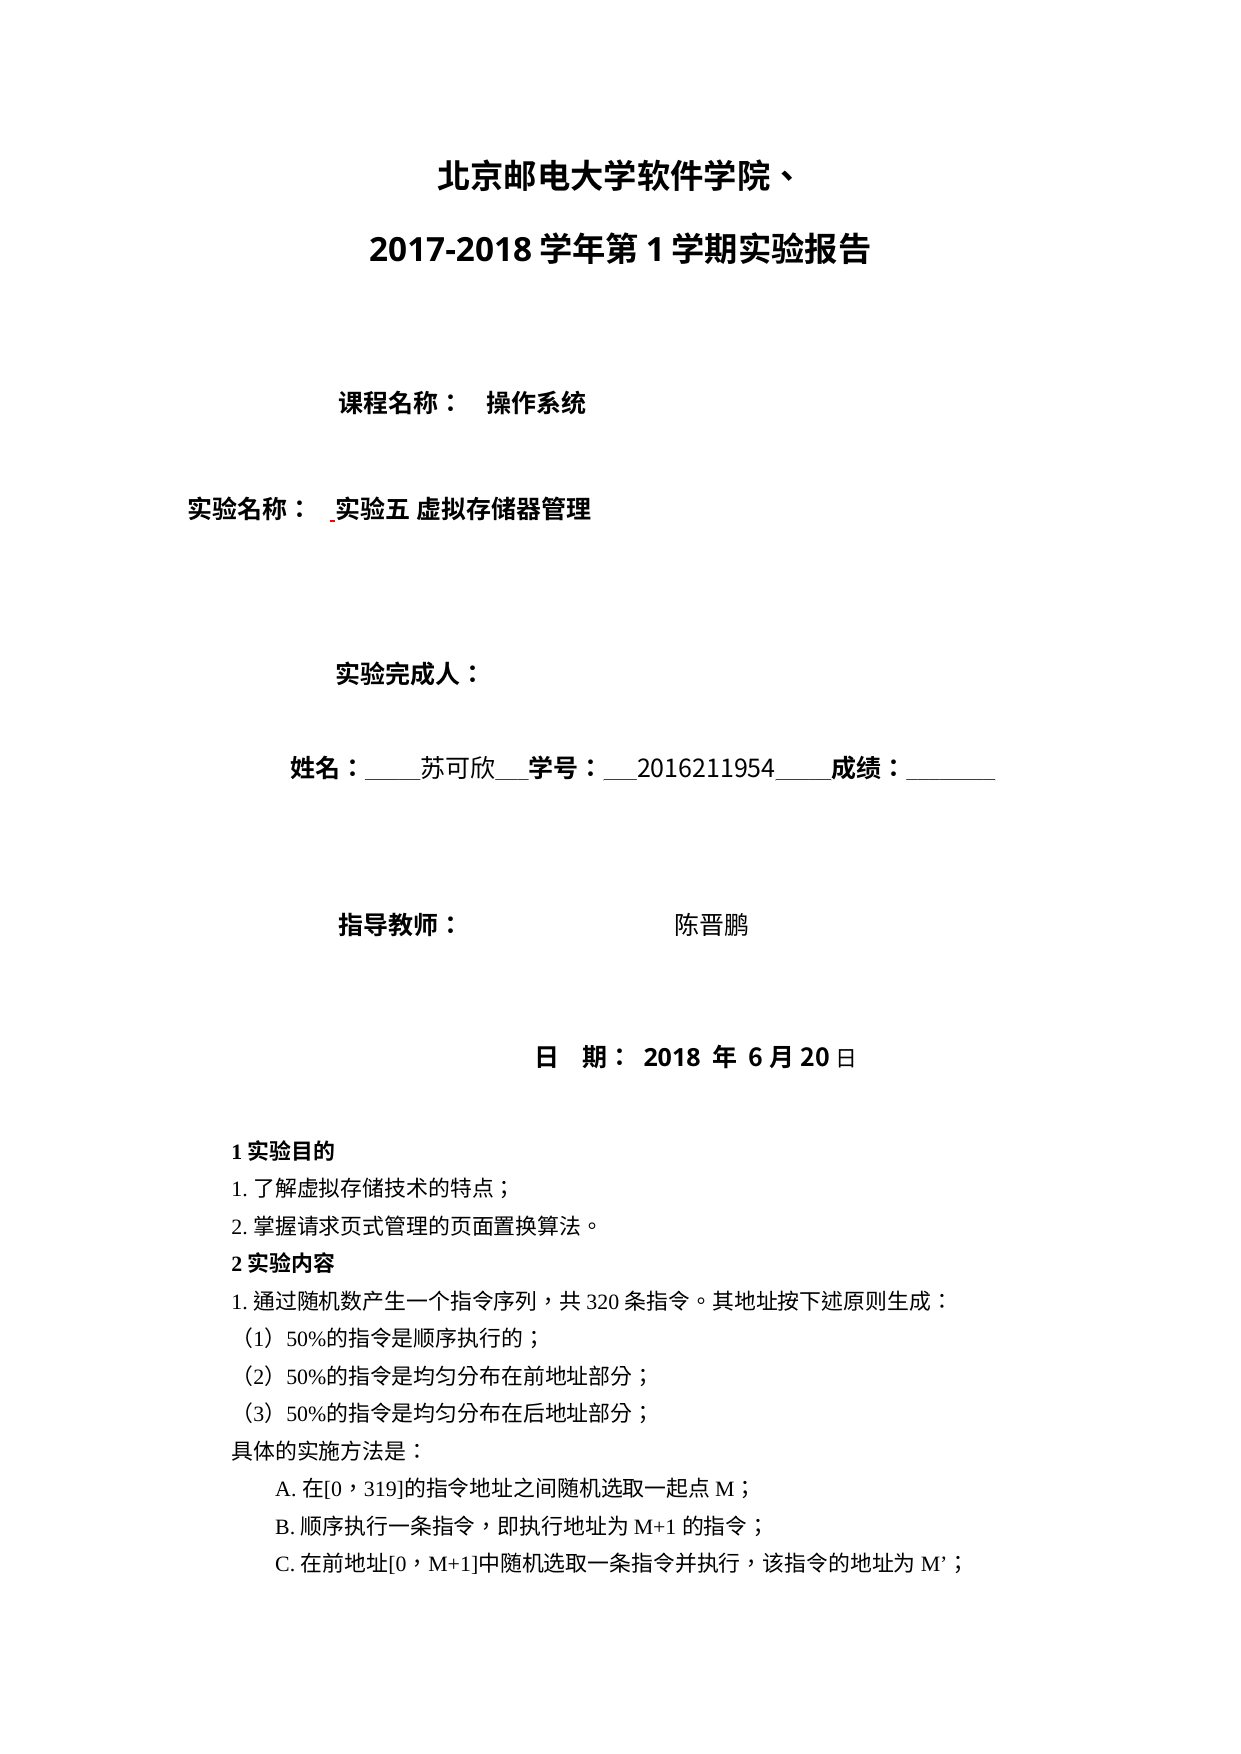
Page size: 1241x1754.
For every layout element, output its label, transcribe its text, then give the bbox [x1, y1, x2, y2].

text 1 实验目的 [231, 1129, 1053, 1167]
text 日 期： 2018 年 6 月 20日 [187, 1037, 1053, 1073]
text 课程名称： 操作系统 [187, 384, 1053, 420]
text 具体的实施方法是： [231, 1429, 1053, 1467]
text 2 实验内容 [231, 1242, 1053, 1279]
text 北京邮电大学软件学院、 [187, 150, 1053, 198]
text 1. 了解虚拟存储技术的特点； [231, 1167, 1053, 1204]
text 指导教师：___________________陈晋鹏__________ [187, 905, 1053, 941]
text （2）50%的指令是均匀分布在前地址部分； [231, 1354, 1053, 1392]
text （3）50%的指令是均匀分布在后地址部分； [231, 1392, 1053, 1429]
text 实验名称： 实验五 虚拟存储器管理 [187, 489, 1053, 526]
text （1）50%的指令是顺序执行的； [231, 1317, 1053, 1354]
text 2017-2018学年第1学期实验报告 [187, 222, 1053, 271]
text 实验完成人： [187, 654, 1053, 691]
text 姓名：_____苏可欣___学号：___2016211954_____成绩：________ [187, 749, 1053, 785]
text B. 顺序执行一条指令，即执行地址为 M+1 的指令； [231, 1504, 1053, 1542]
text 2. 掌握请求页式管理的页面置换算法。 [231, 1204, 1053, 1242]
text 1. 通过随机数产生一个指令序列，共 320 条指令。其地址按下述原则生成： [231, 1279, 1053, 1317]
text C. 在前地址[0，M+1]中随机选取一条指令并执行，该指令的地址为 M’； [231, 1542, 1053, 1579]
text A. 在[0，319]的指令地址之间随机选取一起点 M； [231, 1467, 1053, 1504]
